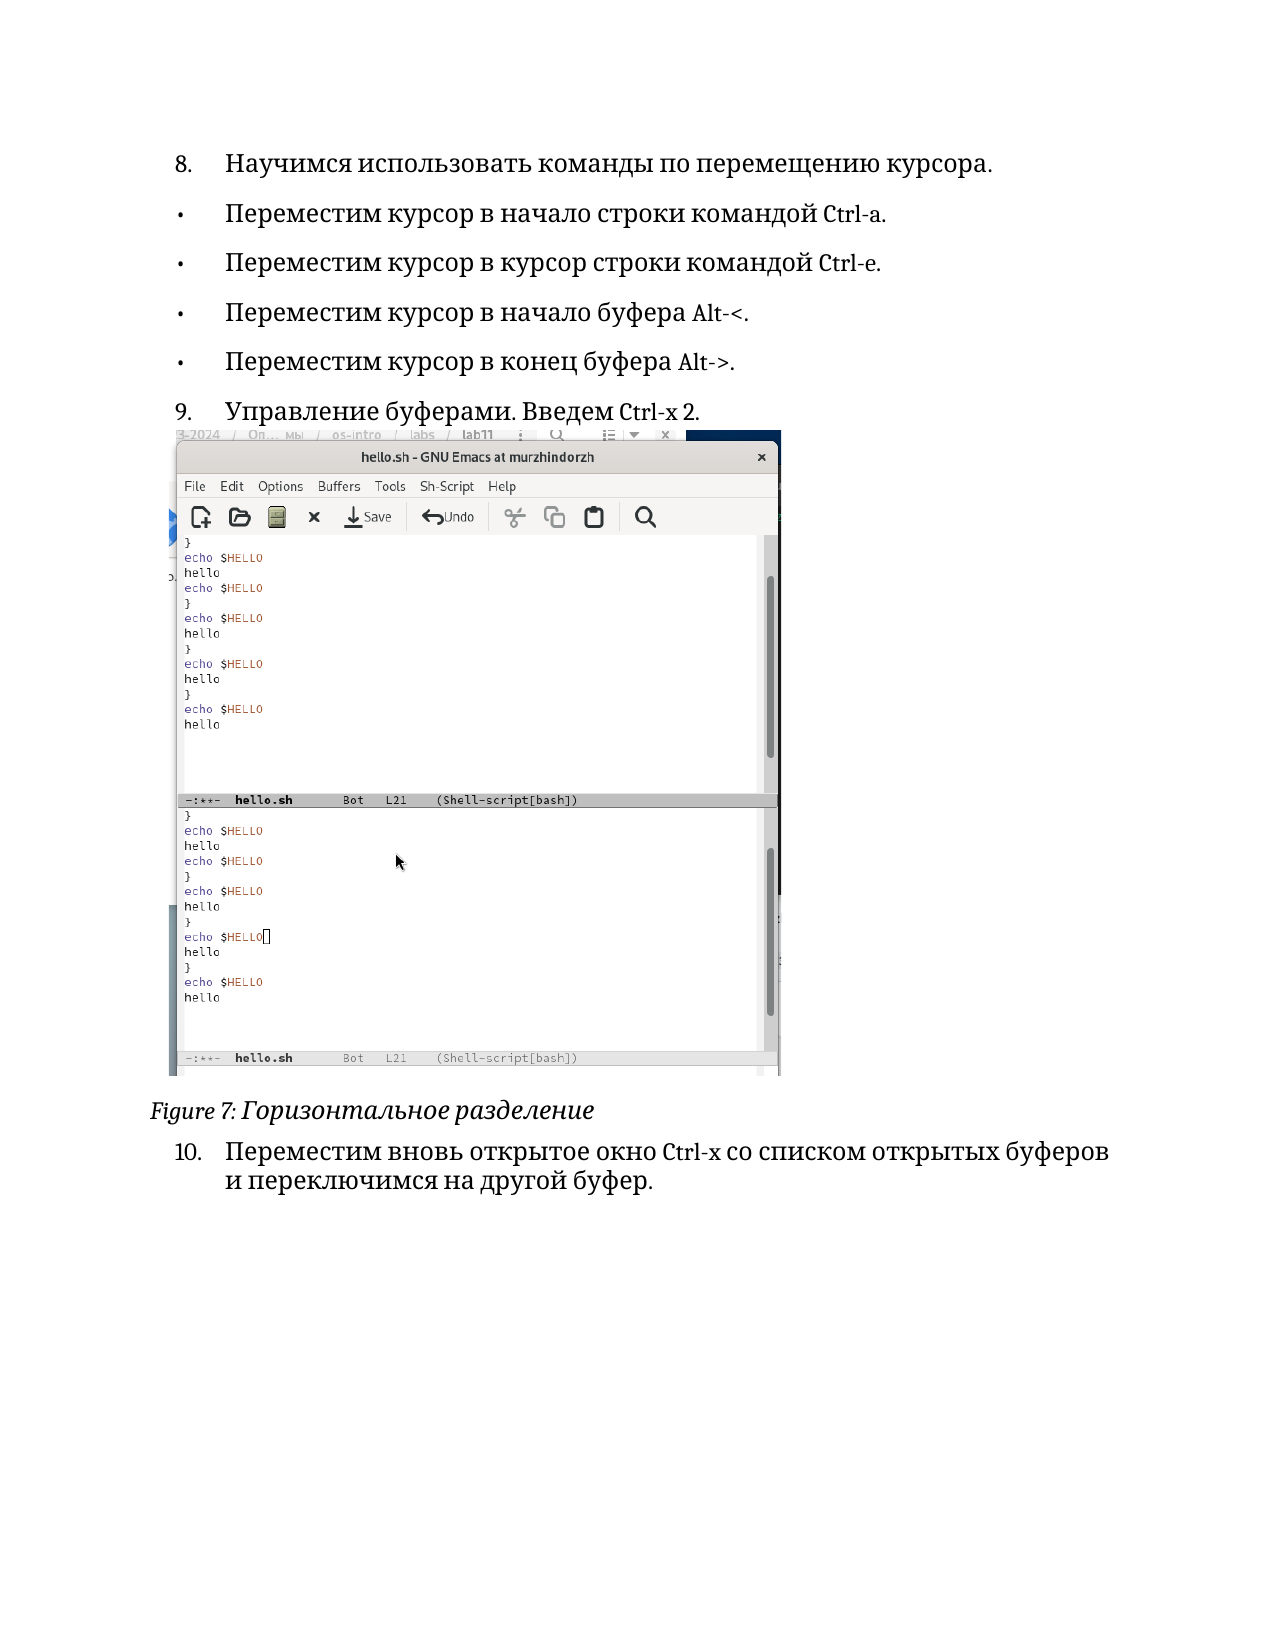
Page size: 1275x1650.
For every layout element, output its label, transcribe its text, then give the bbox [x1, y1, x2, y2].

text Figure 7: Горизонтальное разделение [150, 1097, 1125, 1126]
picture [168, 430, 782, 1076]
list Управление буферами. Введем Ctrl-x 2. [175, 398, 1125, 427]
list Переместим курсор в начало строки командой Ctrl-a. [175, 199, 1125, 228]
list Переместим курсор в курсор строки командой Ctrl-e. [175, 249, 1125, 278]
list Переместим курсор в начало буфера Alt-<. [175, 299, 1125, 327]
list Переместим курсор в конец буфера Alt->. [175, 348, 1125, 377]
list Переместим вновь открытое окно Ctrl-x со списком открытых буферов и переключимся на другой буфер. [175, 1138, 1125, 1196]
list Научимся использовать команды по перемещению курсора. [175, 150, 1125, 179]
